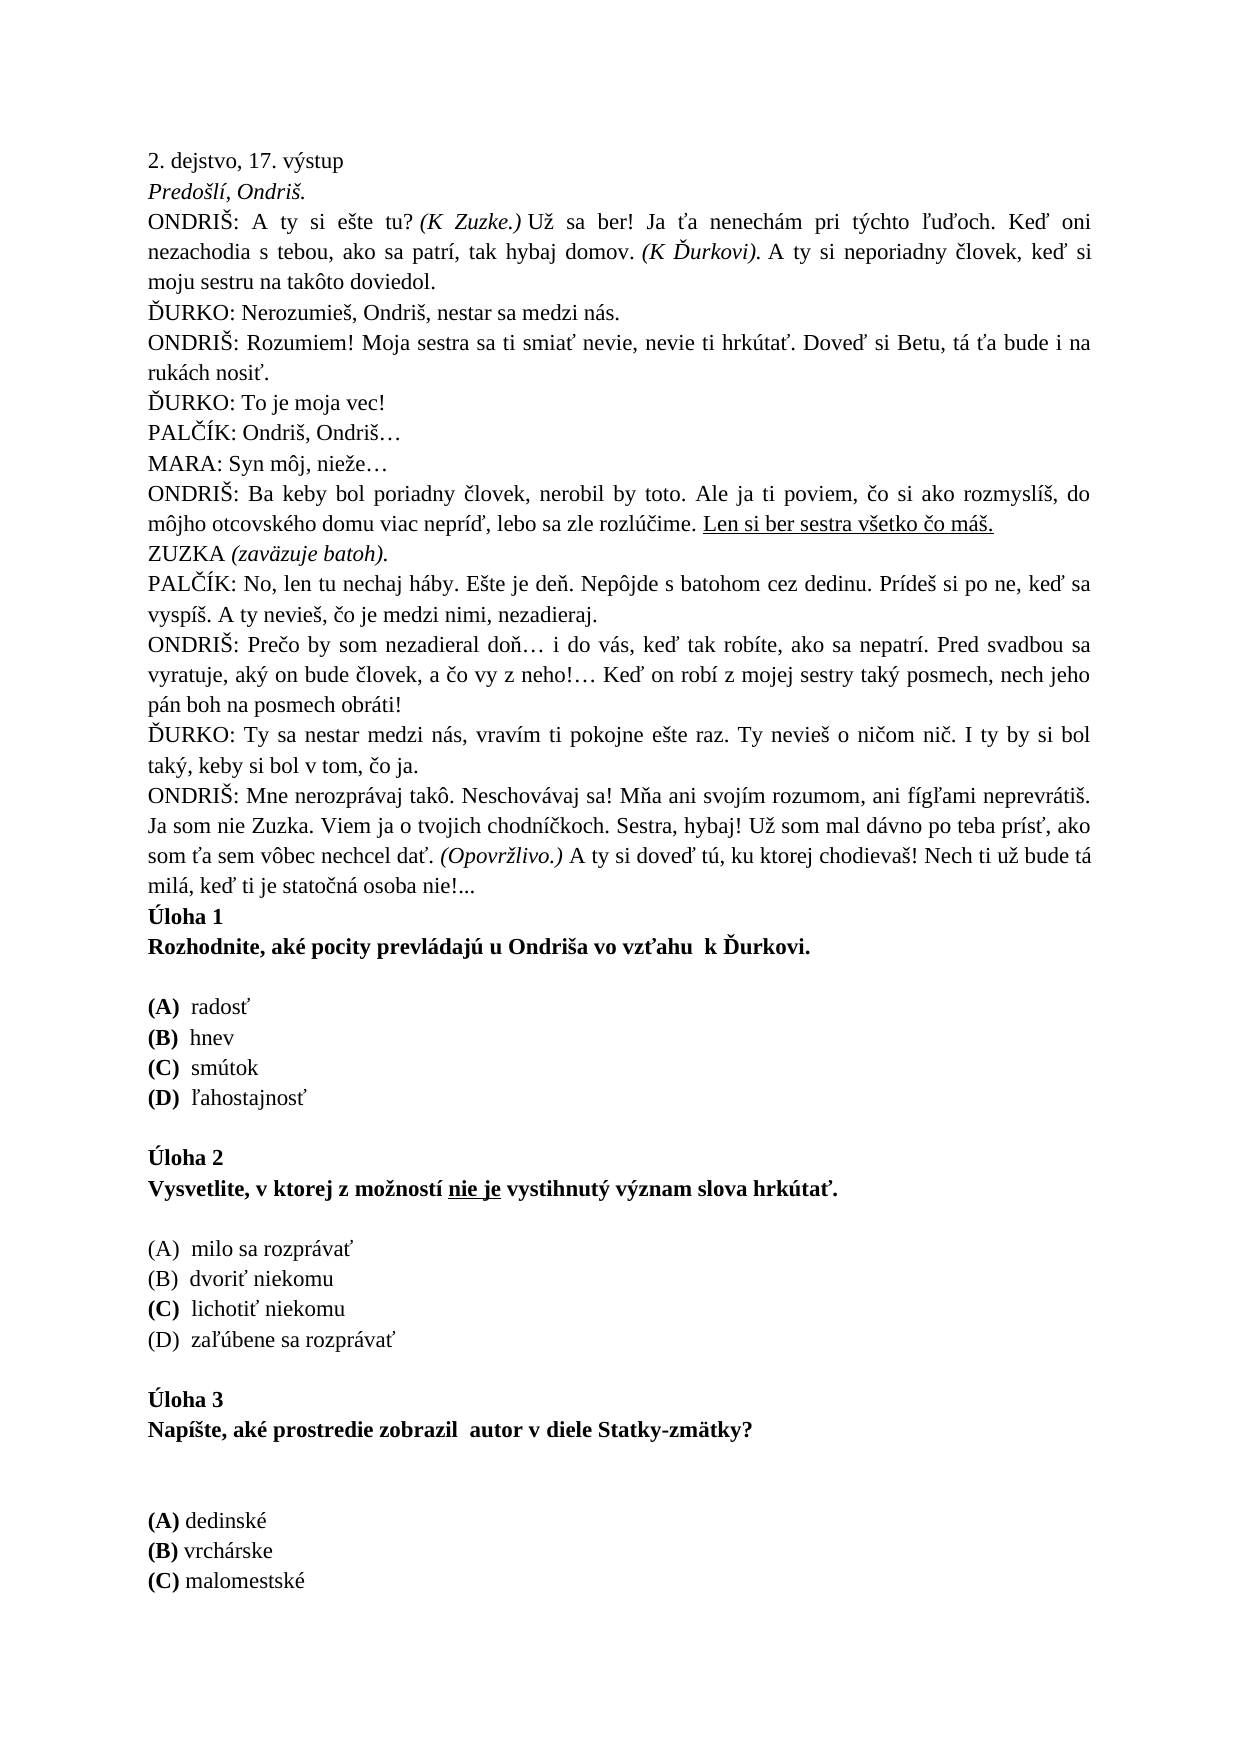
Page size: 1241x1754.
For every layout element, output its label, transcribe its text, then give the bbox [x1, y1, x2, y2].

text Predošlí, Ondriš. [148, 178, 1093, 204]
text Úloha 1 [148, 903, 1093, 929]
text ĎURKO: To je moja vec! [148, 389, 1093, 416]
text (D) zaľúbene sa rozprávať [148, 1326, 1093, 1352]
text (A) milo sa rozprávať [148, 1235, 1093, 1261]
text Rozhodnite, aké pocity prevládajú u Ondriša vo vzťahu k Ďurkovi. [148, 933, 1093, 959]
text ONDRIŠ: Ba keby bol poriadny človek, nerobil by toto. Ale ja ti poviem, čo si ako rozmyslíš, do môjho otcovského domu viac nepríď, lebo sa zle rozlúčime. Len si ber sestra všetko čo máš. [148, 480, 1093, 536]
text (C) smútok [148, 1054, 1093, 1080]
text Úloha 2 [148, 1144, 1093, 1171]
text (B) vrchárske [148, 1537, 1093, 1563]
text Napíšte, aké prostredie zobrazil autor v diele Statky-zmätky? [148, 1416, 1093, 1443]
text ĎURKO: Nerozumieš, Ondriš, nestar sa medzi nás. [148, 299, 1093, 325]
text PALČÍK: No, len tu nechaj háby. Ešte je deň. Nepôjde s batohom cez dedinu. Prídeš si po ne, keď sa vyspíš. A ty nevieš, čo je medzi nimi, nezadieraj. [148, 571, 1093, 627]
text (B) dvoriť niekomu [148, 1265, 1093, 1292]
text (B) hnev [148, 1024, 1093, 1050]
text PALČÍK: Ondriš, Ondriš… [148, 419, 1093, 446]
text ONDRIŠ: Prečo by som nezadieral doň… i do vás, keď tak robíte, ako sa nepatrí. Pred svadbou sa vyratuje, aký on bude človek, a čo vy z neho!… Keď on robí z mojej sestry taký posmech, nech jeho pán boh na posmech obráti! [148, 631, 1093, 718]
text ĎURKO: Ty sa nestar medzi nás, vravím ti pokojne ešte raz. Ty nevieš o ničom nič. I ty by si bol taký, keby si bol v tom, čo ja. [148, 722, 1093, 778]
text (C) lichotiť niekomu [148, 1296, 1093, 1322]
text MARA: Syn môj, nieže… [148, 450, 1093, 476]
text (C) malomestské [148, 1567, 1093, 1594]
text ZUZKA (zaväzuje batoh). [148, 540, 1093, 567]
text 2. dejstvo, 17. výstup [148, 148, 1093, 174]
text (A) dedinské [148, 1507, 1093, 1533]
text (A) radosť [148, 993, 1093, 1020]
text Vysvetlite, v ktorej z možností nie je vystihnutý význam slova hrkútať. [148, 1175, 1093, 1201]
text ONDRIŠ: Mne nerozprávaj takô. Neschovávaj sa! Mňa ani svojím rozumom, ani fígľami neprevrátiš. Ja som nie Zuzka. Viem ja o tvojich chodníčkoch. Sestra, hybaj! Už som mal dávno po teba prísť, ako som ťa sem vôbec nechcel dať. (Opovržlivo.) A ty si doveď tú, ku ktorej chodievaš! Nech ti už bude tá milá, keď ti je statočná osoba nie!... [148, 782, 1093, 899]
text ONDRIŠ: Rozumiem! Moja sestra sa ti smiať nevie, nevie ti hrkútať. Doveď si Betu, tá ťa bude i na rukách nosiť. [148, 329, 1093, 385]
text (D) ľahostajnosť [148, 1084, 1093, 1110]
text Úloha 3 [148, 1386, 1093, 1412]
text ONDRIŠ: A ty si ešte tu? (K Zuzke.) Už sa ber! Ja ťa nenechám pri týchto ľuďoch. Keď oni nezachodia s tebou, ako sa patrí, tak hybaj domov. (K Ďurkovi). A ty si neporiadny človek, keď si moju sestru na takôto doviedol. [148, 208, 1093, 295]
